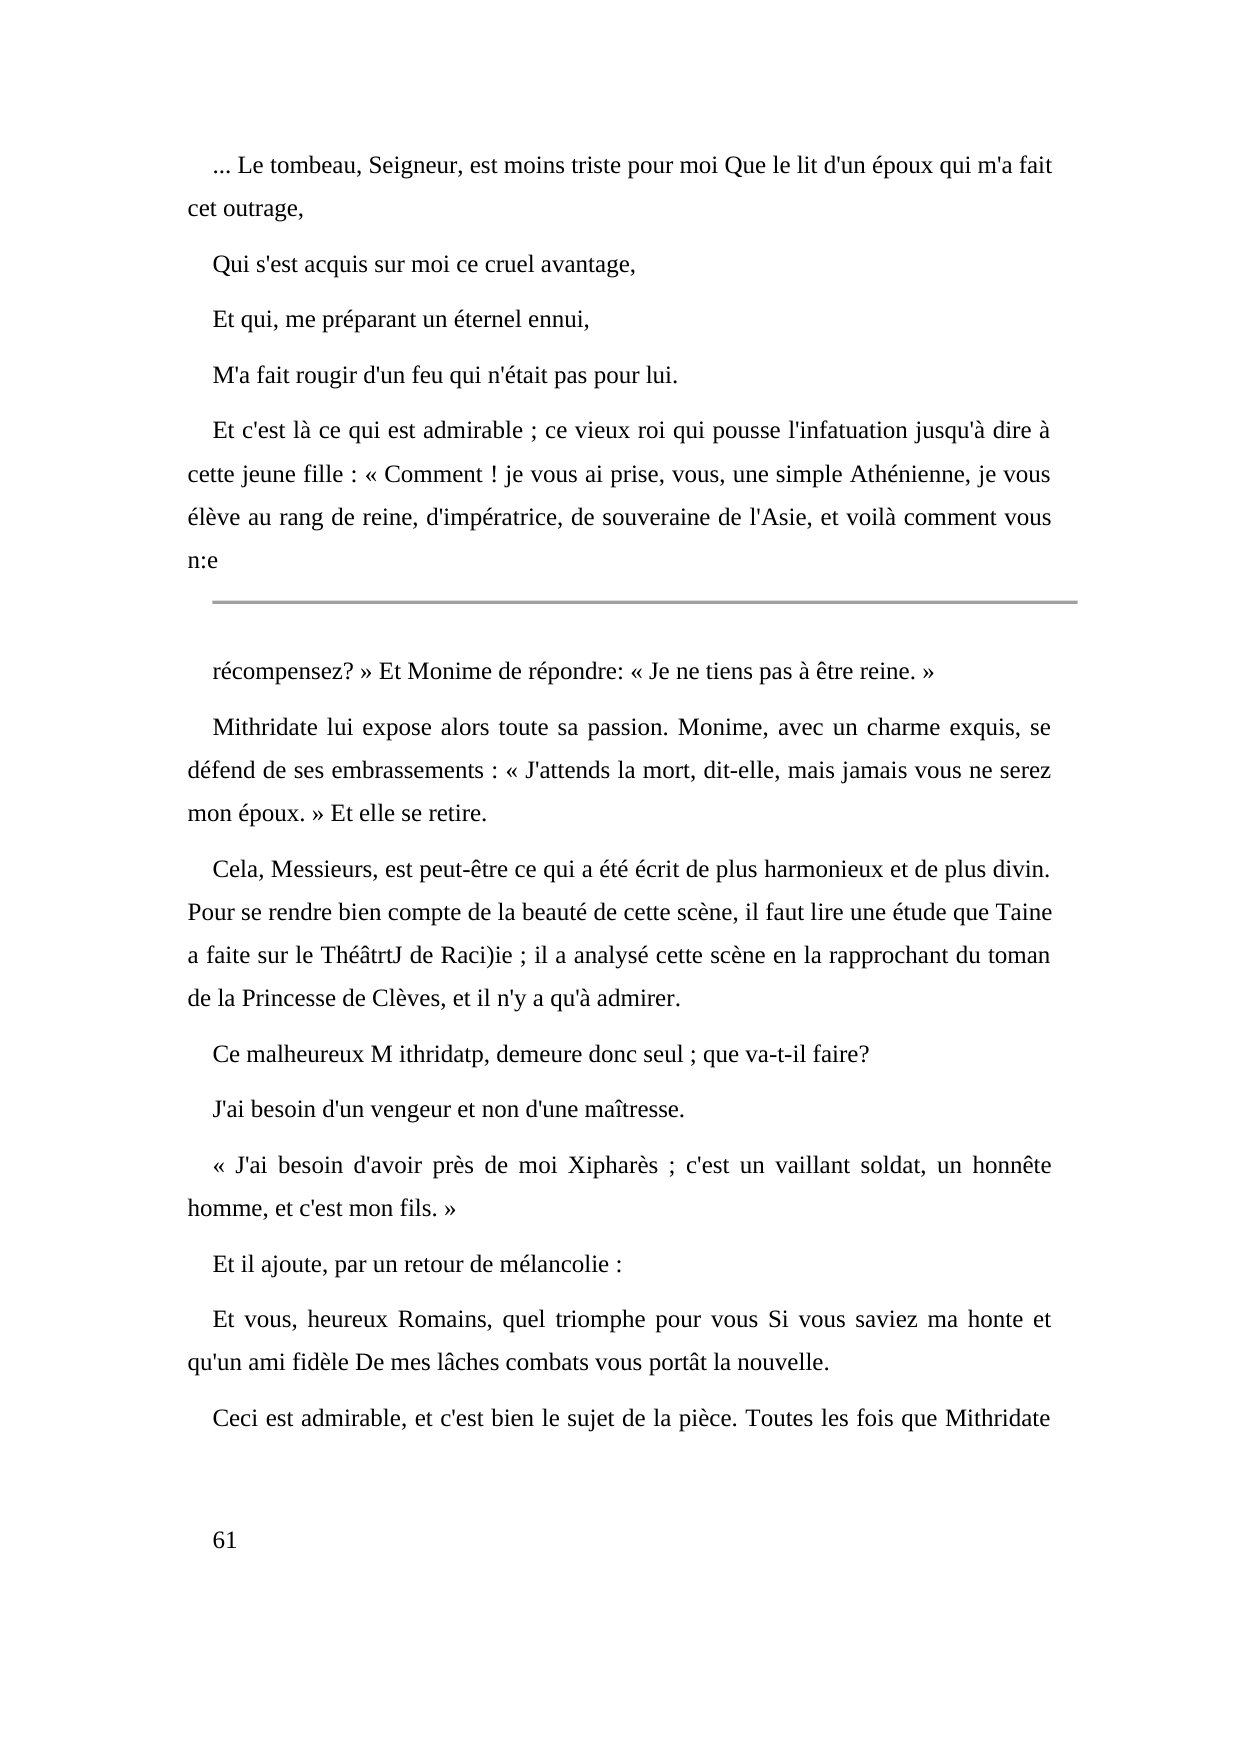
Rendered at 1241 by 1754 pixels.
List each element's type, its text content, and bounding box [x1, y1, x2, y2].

text Et vous, heureux Romains, quel triomphe pour vous Si vous saviez ma honte et qu'un ami fidèle De mes lâches combats vous portât la nouvelle. [187, 1304, 1053, 1376]
text Et qui, me préparant un éternel ennui, [187, 304, 1053, 333]
text Et il ajoute, par un retour de mélancolie : [187, 1249, 1053, 1277]
text Qui s'est acquis sur moi ce cruel avantage, [187, 249, 1053, 277]
text Cela, Messieurs, est peut-être ce qui a été écrit de plus harmonieux et de plus divin. Pour se rendre bien compte de la beauté de cette scène, il faut lire une étude que Taine a faite sur le ThéâtrtJ de Raci)ie ; il a analysé cette scène en la rapprochant du toman de la Princesse de Clèves, et il n'y a qu'à admirer. [187, 854, 1053, 1012]
text M'a fait rougir d'un feu qui n'était pas pour lui. [187, 360, 1053, 389]
text ... Le tombeau, Seigneur, est moins triste pour moi Que le lit d'un époux qui m'a fait cet outrage, [187, 150, 1053, 222]
text Mithridate lui expose alors toute sa passion. Monime, avec un charme exquis, se défend de ses embrassements : « J'attends la mort, dit-elle, mais jamais vous ne serez mon époux. » Et elle se retire. [187, 712, 1053, 827]
text J'ai besoin d'un vengeur et non d'une maîtresse. [187, 1094, 1053, 1123]
text « J'ai besoin d'avoir près de moi Xipharès ; c'est un vaillant soldat, un honnête homme, et c'est mon fils. » [187, 1150, 1053, 1222]
text Ce malheureux M ithridatp, demeure donc seul ; que va-t-il faire? [187, 1039, 1053, 1067]
text récompensez? » Et Monime de répondre: « Je ne tiens pas à être reine. » [187, 656, 1053, 685]
text Et c'est là ce qui est admirable ; ce vieux roi qui pousse l'infatuation jusqu'à dire à cette jeune fille : « Comment ! je vous ai prise, vous, une simple Athénienne, je vous élève au rang de reine, d'impératrice, de souveraine de l'Asie, et voilà comment vous n:e [187, 416, 1053, 574]
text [187, 1403, 1053, 1432]
